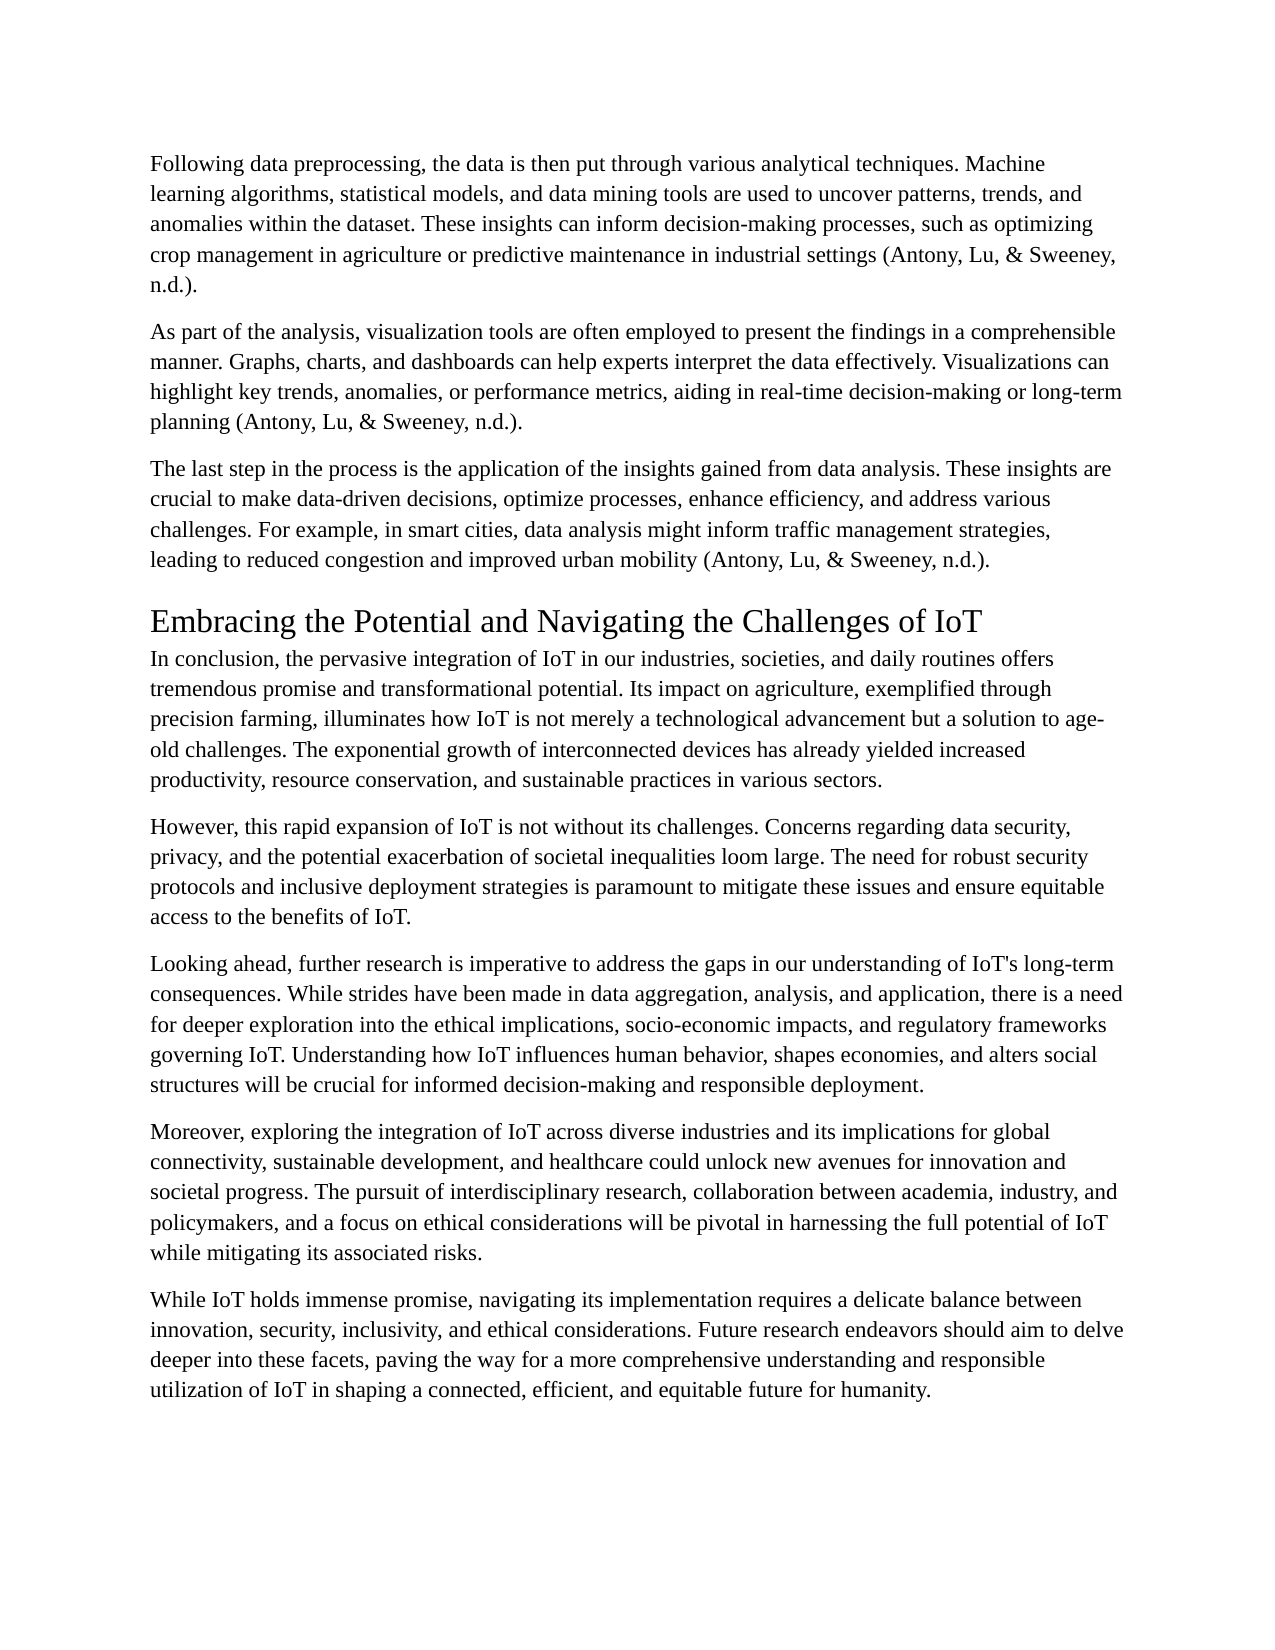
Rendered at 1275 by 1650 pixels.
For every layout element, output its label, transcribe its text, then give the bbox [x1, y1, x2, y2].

text Moreover, exploring the integration of IoT across diverse industries and its implications for global connectivity, sustainable development, and healthcare could unlock new avenues for innovation and societal progress. The pursuit of interdisciplinary research, collaboration between academia, industry, and policymakers, and a focus on ethical considerations will be pivotal in harnessing the full potential of IoT while mitigating its associated risks. [150, 1118, 1125, 1265]
text The last step in the process is the application of the insights gained from data analysis. These insights are crucial to make data-driven decisions, optimize processes, enhance efficiency, and address various challenges. For example, in smart cities, data analysis might inform traffic management strategies, leading to reduced congestion and improved urban mobility (Antony, Lu, & Sweeney, n.d.). [150, 455, 1125, 572]
text In conclusion, the pervasive integration of IoT in our industries, societies, and daily routines offers tremendous promise and transformational potential. Its impact on agriculture, exemplified through precision farming, illuminates how IoT is not merely a technological advancement but a solution to age-old challenges. The exponential growth of interconnected devices has already yielded increased productivity, resource conservation, and sustainable practices in various sectors. [150, 645, 1125, 792]
text Looking ahead, further research is imperative to address the gaps in our understanding of IoT's long-term consequences. While strides have been made in data aggregation, analysis, and application, there is a need for deeper exploration into the ethical implications, socio-economic impacts, and regulatory frameworks governing IoT. Understanding how IoT influences human behavior, shapes economies, and alters social structures will be crucial for informed decision-making and responsible deployment. [150, 950, 1125, 1097]
text While IoT holds immense promise, navigating its implementation requires a delicate balance between innovation, security, inclusivity, and ethical considerations. Future research endeavors should aim to delve deeper into these facets, paving the way for a more comprehensive understanding and responsible utilization of IoT in shaping a connected, efficient, and equitable future for humanity. [150, 1286, 1125, 1403]
text As part of the analysis, visualization tools are often employed to present the findings in a comprehensible manner. Graphs, charts, and dashboards can help experts interpret the data effectively. Visualizations can highlight key trends, anomalies, or performance metrics, aiding in real-time decision-making or long-term planning (Antony, Lu, & Sweeney, n.d.). [150, 318, 1125, 435]
subtitle Embracing the Potential and Navigating the Challenges of IoT [150, 601, 1125, 639]
text However, this rapid expansion of IoT is not without its challenges. Concerns regarding data security, privacy, and the potential exacerbation of societal inequalities loom large. The need for robust security protocols and inclusive deployment strategies is paramount to mitigate these issues and ensure equitable access to the benefits of IoT. [150, 813, 1125, 930]
text Following data preprocessing, the data is then put through various analytical techniques. Machine learning algorithms, statistical models, and data mining tools are used to uncover patterns, trends, and anomalies within the dataset. These insights can inform decision-making processes, such as optimizing crop management in agriculture or predictive maintenance in industrial settings (Antony, Lu, & Sweeney, n.d.). [150, 150, 1125, 297]
